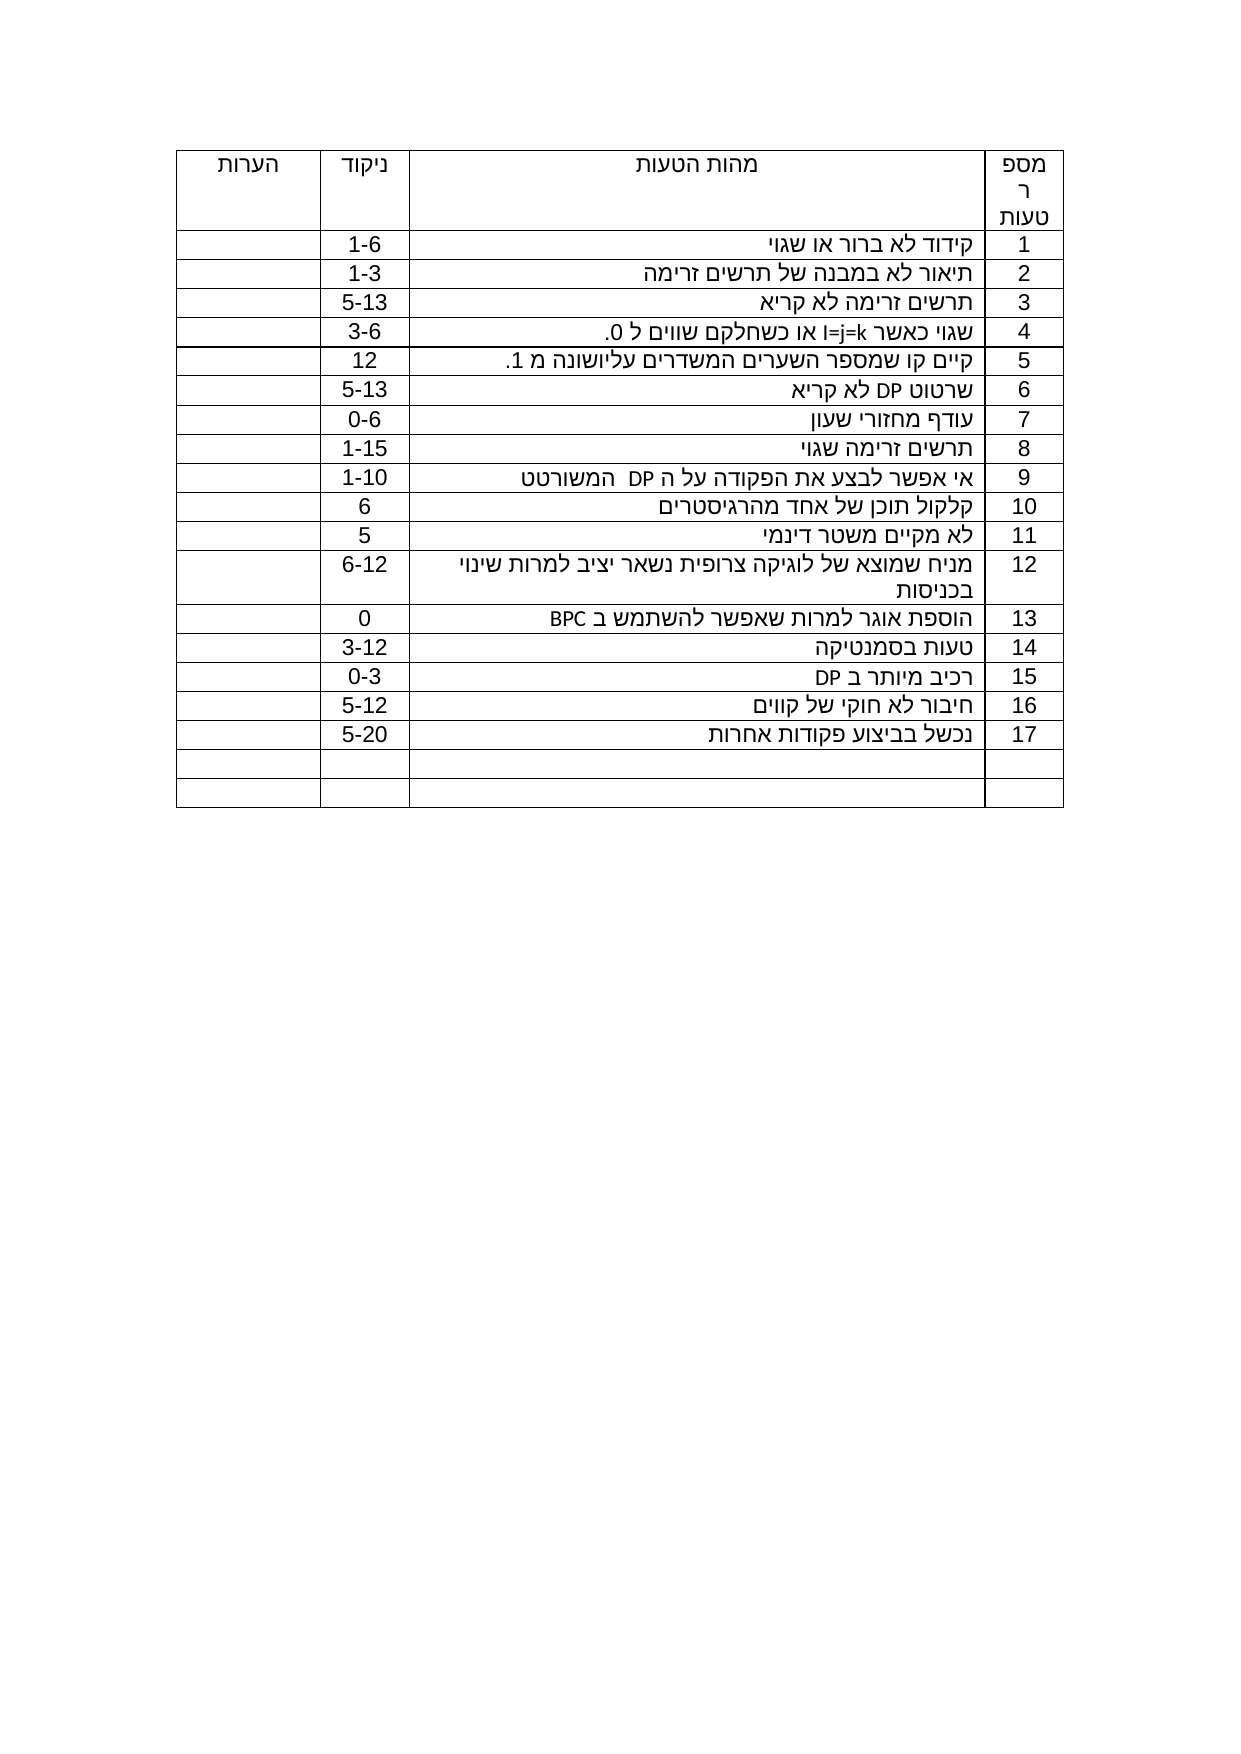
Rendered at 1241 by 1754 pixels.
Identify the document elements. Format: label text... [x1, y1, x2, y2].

table_cell [177, 692, 320, 720]
table_cell 13 [986, 605, 1063, 633]
table_cell 6 [321, 493, 409, 521]
table_cell 14 [986, 634, 1063, 662]
table_cell 5-13 [321, 289, 409, 317]
table_cell קידוד לא ברור או שגוי [410, 231, 984, 259]
table_cell נכשל בביצוע פקודות אחרות [410, 721, 984, 749]
table_cell שגוי כאשר I=j=k או כשחלקם שווים ל 0. [410, 318, 984, 346]
table_cell לא מקיים משטר דינמי [410, 522, 984, 550]
table_cell טעות בסמנטיקה [410, 634, 984, 662]
table_cell [177, 663, 320, 691]
table_cell שרטוט DP לא קריא [410, 376, 984, 404]
table_cell 17 [986, 721, 1063, 749]
table_cell 2 [986, 260, 1063, 288]
table_cell מניח שמוצא של לוגיקה צרופית נשאר יציב למרות שינוי בכניסות [410, 551, 984, 603]
table_cell [177, 779, 320, 807]
table_cell 12 [321, 348, 409, 375]
table_cell [177, 493, 320, 521]
table_cell [177, 522, 320, 550]
table_cell 3 [986, 289, 1063, 317]
table_cell [177, 289, 320, 317]
table_cell [177, 605, 320, 633]
table_cell 8 [986, 435, 1063, 463]
table_cell הוספת אוגר למרות שאפשר להשתמש ב BPC [410, 605, 984, 633]
table_cell [321, 779, 409, 807]
table_cell 11 [986, 522, 1063, 550]
table_cell [177, 750, 320, 778]
table_cell [410, 750, 984, 778]
table_cell [177, 551, 320, 603]
table_header מספר טעות [986, 151, 1063, 230]
table_cell [177, 406, 320, 433]
table_cell [410, 779, 984, 807]
table_cell אי אפשר לבצע את הפקודה על ה DP המשורטט [410, 464, 984, 492]
table_cell קלקול תוכן של אחד מהרגיסטרים [410, 493, 984, 521]
table_cell חיבור לא חוקי של קווים [410, 692, 984, 720]
table_cell 5-12 [321, 692, 409, 720]
table_cell [177, 464, 320, 492]
table_cell [177, 348, 320, 375]
table_cell 0-3 [321, 663, 409, 691]
table_cell תיאור לא במבנה של תרשים זרימה [410, 260, 984, 288]
table_cell 5-20 [321, 721, 409, 749]
table_cell 1 [986, 231, 1063, 259]
table_cell תרשים זרימה לא קריא [410, 289, 984, 317]
table_cell [986, 750, 1063, 778]
table_cell 10 [986, 493, 1063, 521]
table_cell [177, 318, 320, 346]
table_cell 0 [321, 605, 409, 633]
table_cell [986, 779, 1063, 807]
table_cell 5-13 [321, 376, 409, 404]
table_cell 1-6 [321, 231, 409, 259]
table_cell [177, 260, 320, 288]
table_header הערות [177, 151, 320, 230]
table_cell רכיב מיותר ב DP [410, 663, 984, 691]
table_cell 6 [986, 376, 1063, 404]
table_cell 3-12 [321, 634, 409, 662]
table_cell תרשים זרימה שגוי [410, 435, 984, 463]
table_cell 12 [986, 551, 1063, 603]
table_cell [177, 376, 320, 404]
table_header מהות הטעות [410, 151, 984, 230]
table_cell [177, 634, 320, 662]
table_cell 16 [986, 692, 1063, 720]
table_cell 1-10 [321, 464, 409, 492]
table_cell 7 [986, 406, 1063, 433]
table_cell 3-6 [321, 318, 409, 346]
table_cell 9 [986, 464, 1063, 492]
table_cell עודף מחזורי שעון [410, 406, 984, 433]
table_cell 6-12 [321, 551, 409, 603]
table_header ניקוד [321, 151, 409, 230]
table_cell [177, 231, 320, 259]
table_cell 5 [321, 522, 409, 550]
table_cell [177, 435, 320, 463]
table_cell 15 [986, 663, 1063, 691]
table_cell [177, 721, 320, 749]
table_cell קיים קו שמספר השערים המשדרים עליושונה מ 1. [410, 348, 984, 375]
table_cell 5 [986, 348, 1063, 375]
table_cell 0-6 [321, 406, 409, 433]
table_cell 1-15 [321, 435, 409, 463]
table_cell [321, 750, 409, 778]
table_cell 1-3 [321, 260, 409, 288]
table_cell 4 [986, 318, 1063, 346]
